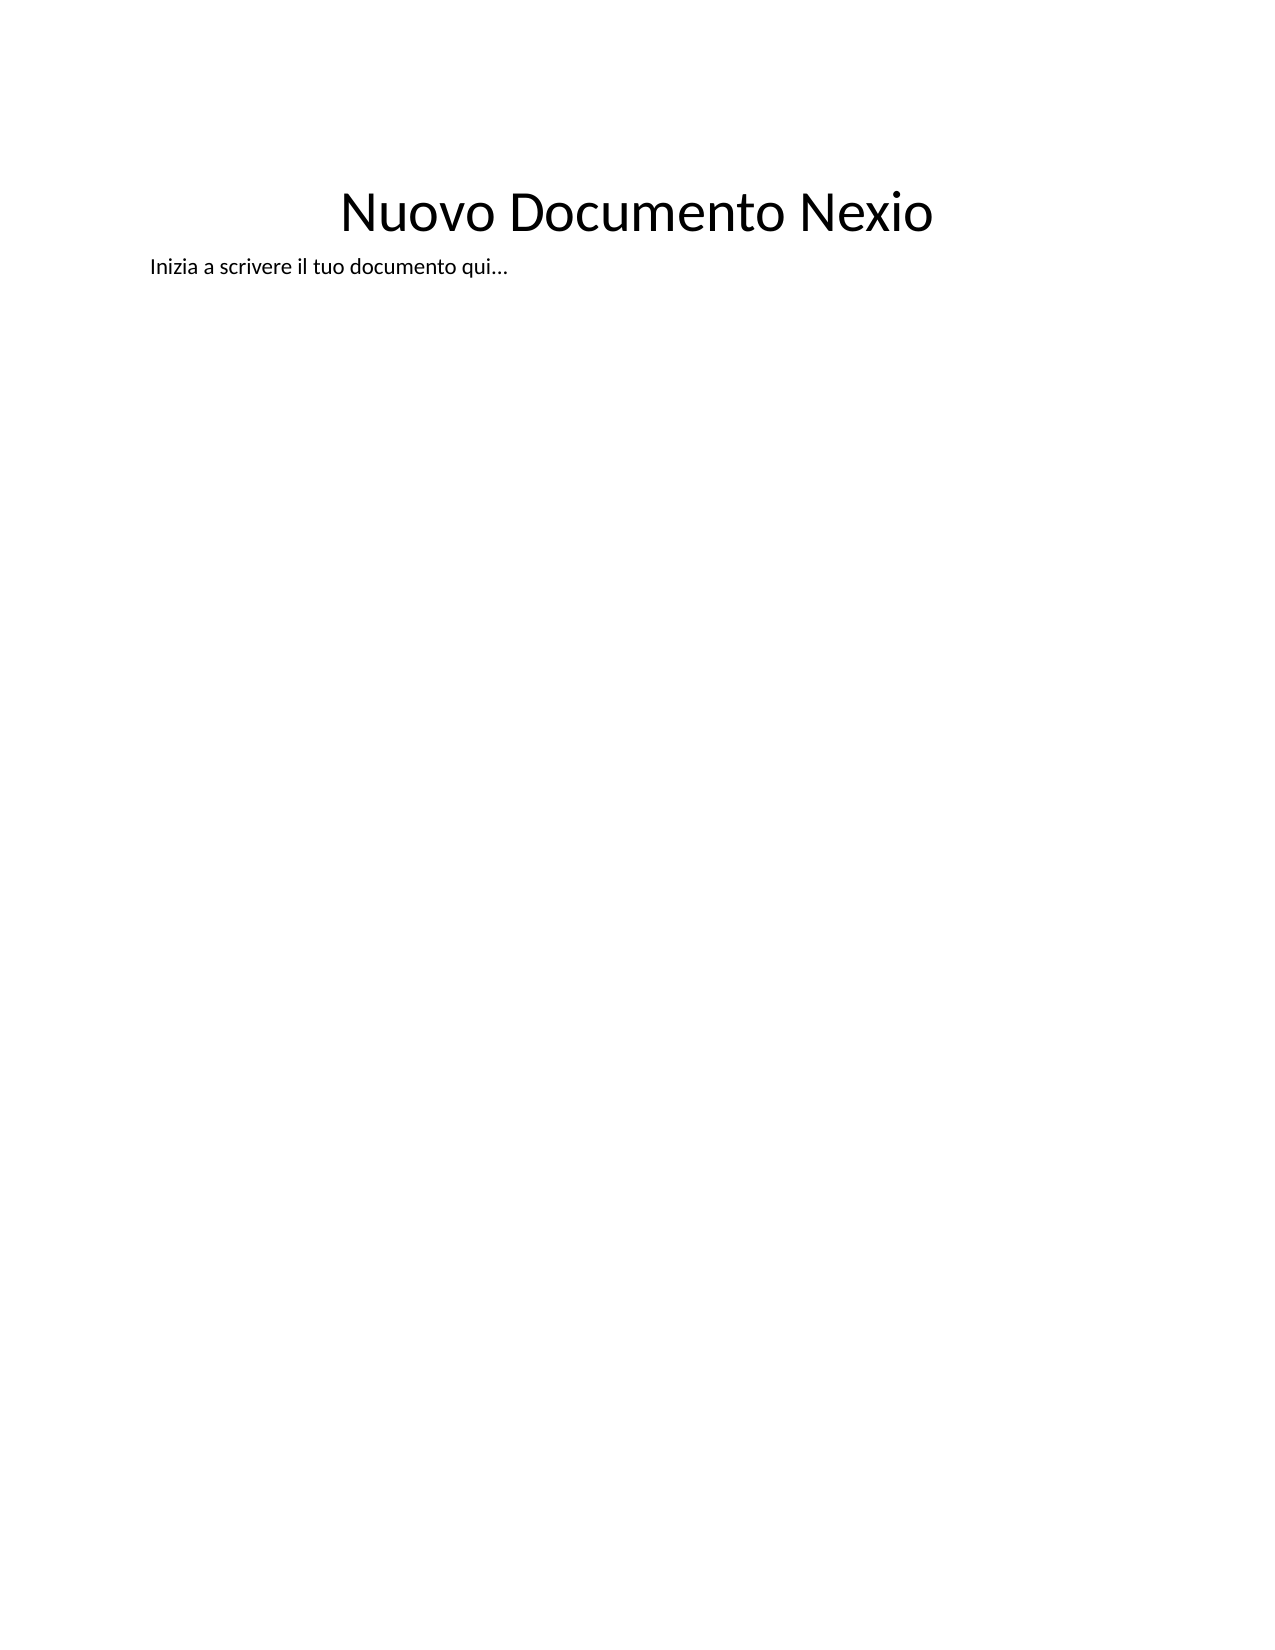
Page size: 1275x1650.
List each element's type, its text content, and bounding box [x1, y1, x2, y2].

title Nuovo Documento Nexio [150, 175, 1125, 246]
text Inizia a scrivere il tuo documento qui... [150, 252, 1125, 281]
